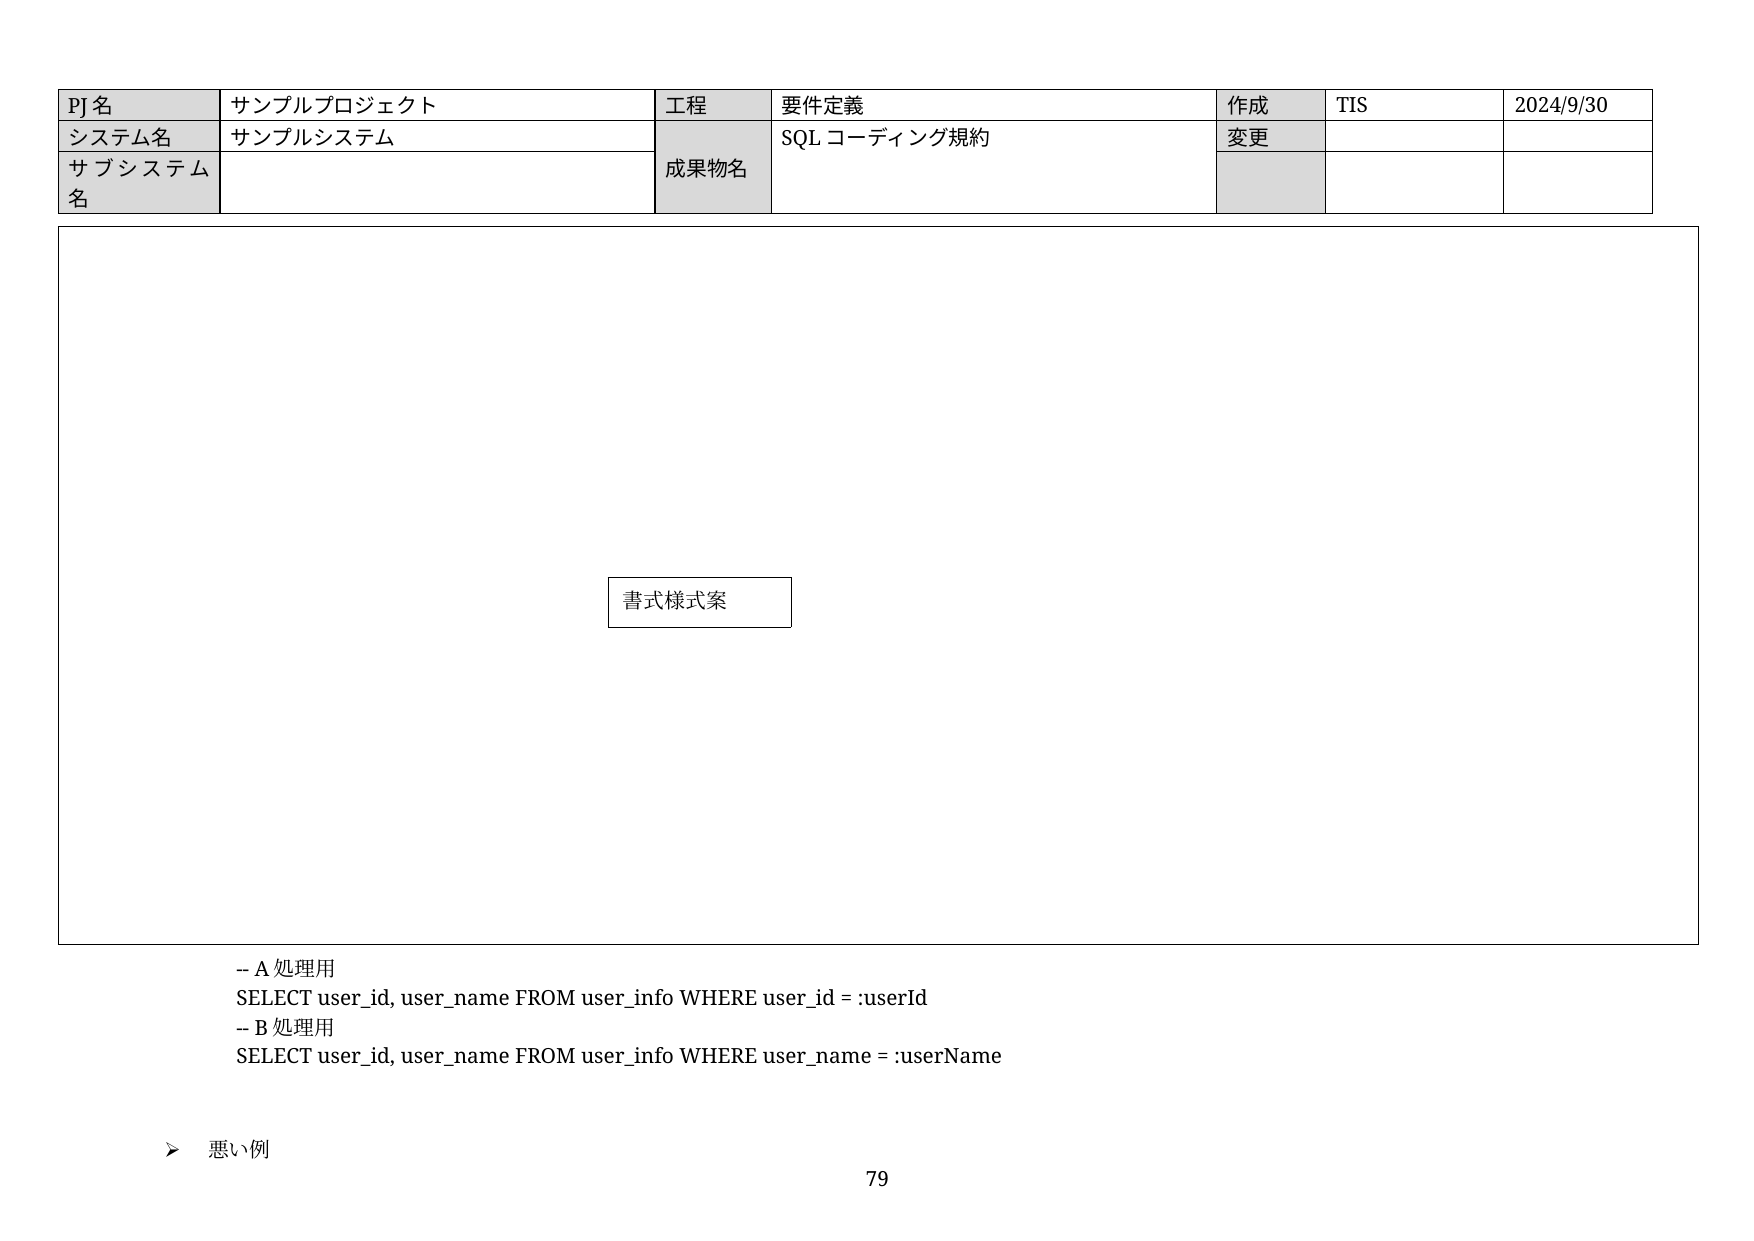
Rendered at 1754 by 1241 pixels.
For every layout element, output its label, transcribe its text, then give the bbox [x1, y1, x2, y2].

list 悪い例 [164, 1134, 1695, 1163]
